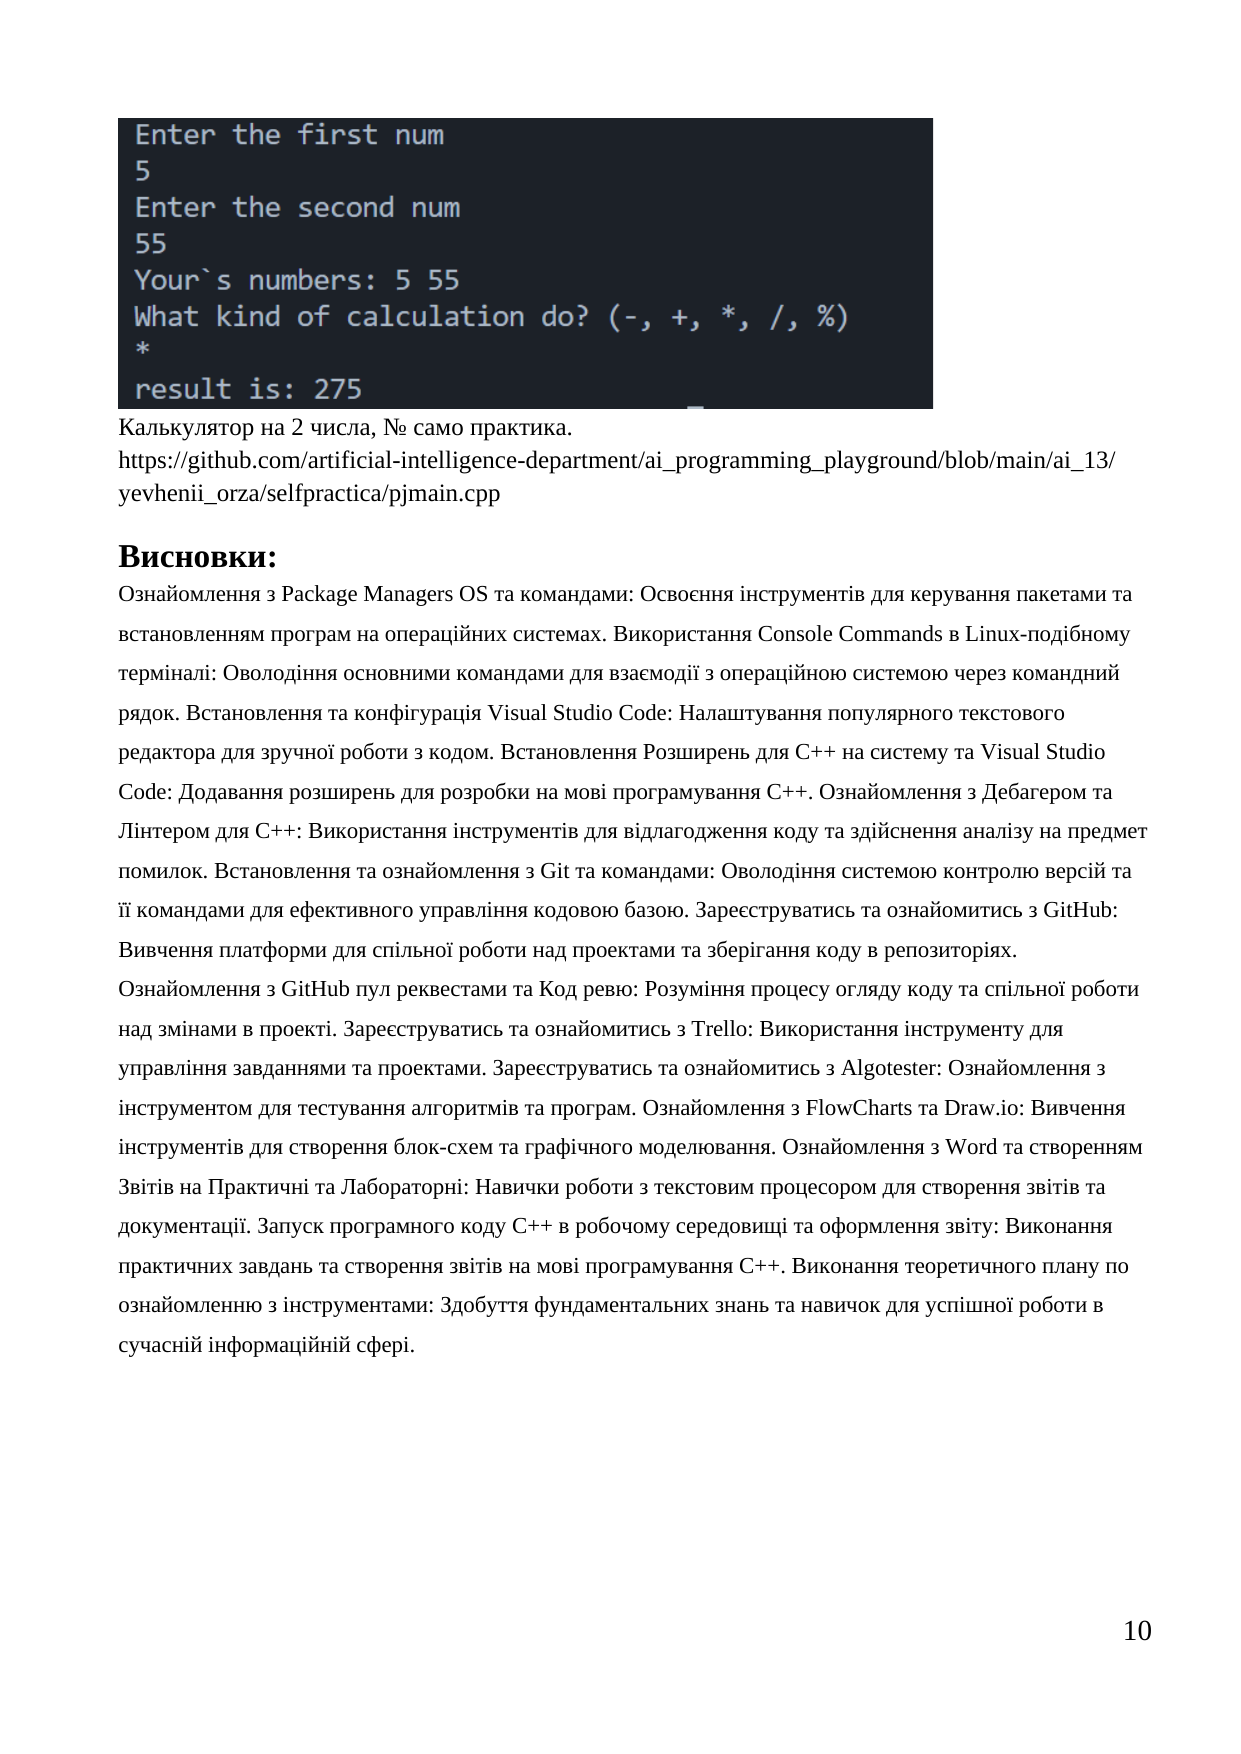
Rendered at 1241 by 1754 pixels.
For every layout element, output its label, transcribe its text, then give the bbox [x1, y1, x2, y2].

picture [118, 118, 934, 409]
subtitle Висновки: [118, 536, 1152, 575]
text Ознайомлення з Package Managers OS та командами: Освоєння інструментів для керування пакетами та встановленням програм на операційних системах. Використання Console Commands в Linux-подібному терміналі: Оволодіння основними командами для взаємодії з операційною системою через командний рядок. Встановлення та конфігурація Visual Studio Code: Налаштування популярного текстового редактора для зручної роботи з кодом. Встановлення Розширень для C++ на систему та Visual Studio Code: Додавання розширень для розробки на мові програмування C++. Ознайомлення з Дебагером та Лінтером для C++: Використання інструментів для відлагодження коду та здійснення аналізу на предмет помилок. Встановлення та ознайомлення з Git та командами: Оволодіння системою контролю версій та її командами для ефективного управління кодовою базою. Зареєструватись та ознайомитись з GitHub: Вивчення платформи для спільної роботи над проектами та зберігання коду в репозиторіях. Ознайомлення з GitHub пул реквестами та Код ревю: Розуміння процесу огляду коду та спільної роботи над змінами в проекті. Зареєструватись та ознайомитись з Trello: Використання інструменту для управління завданнями та проектами. Зареєструватись та ознайомитись з Algotester: Ознайомлення з інструментом для тестування алгоритмів та програм. Ознайомлення з FlowCharts та Draw.io: Вивчення інструментів для створення блок-схем та графічного моделювання. Ознайомлення з Word та створенням Звітів на Практичні та Лабораторні: Навички роботи з текстовим процесором для створення звітів та документації. Запуск програмного коду C++ в робочому середовищі та оформлення звіту: Виконання практичних завдань та створення звітів на мові програмування C++. Виконання теоретичного плану по ознайомленню з інструментами: Здобуття фундаментальних знань та навичок для успішної роботи в сучасній інформаційній сфері. [118, 581, 1152, 1357]
